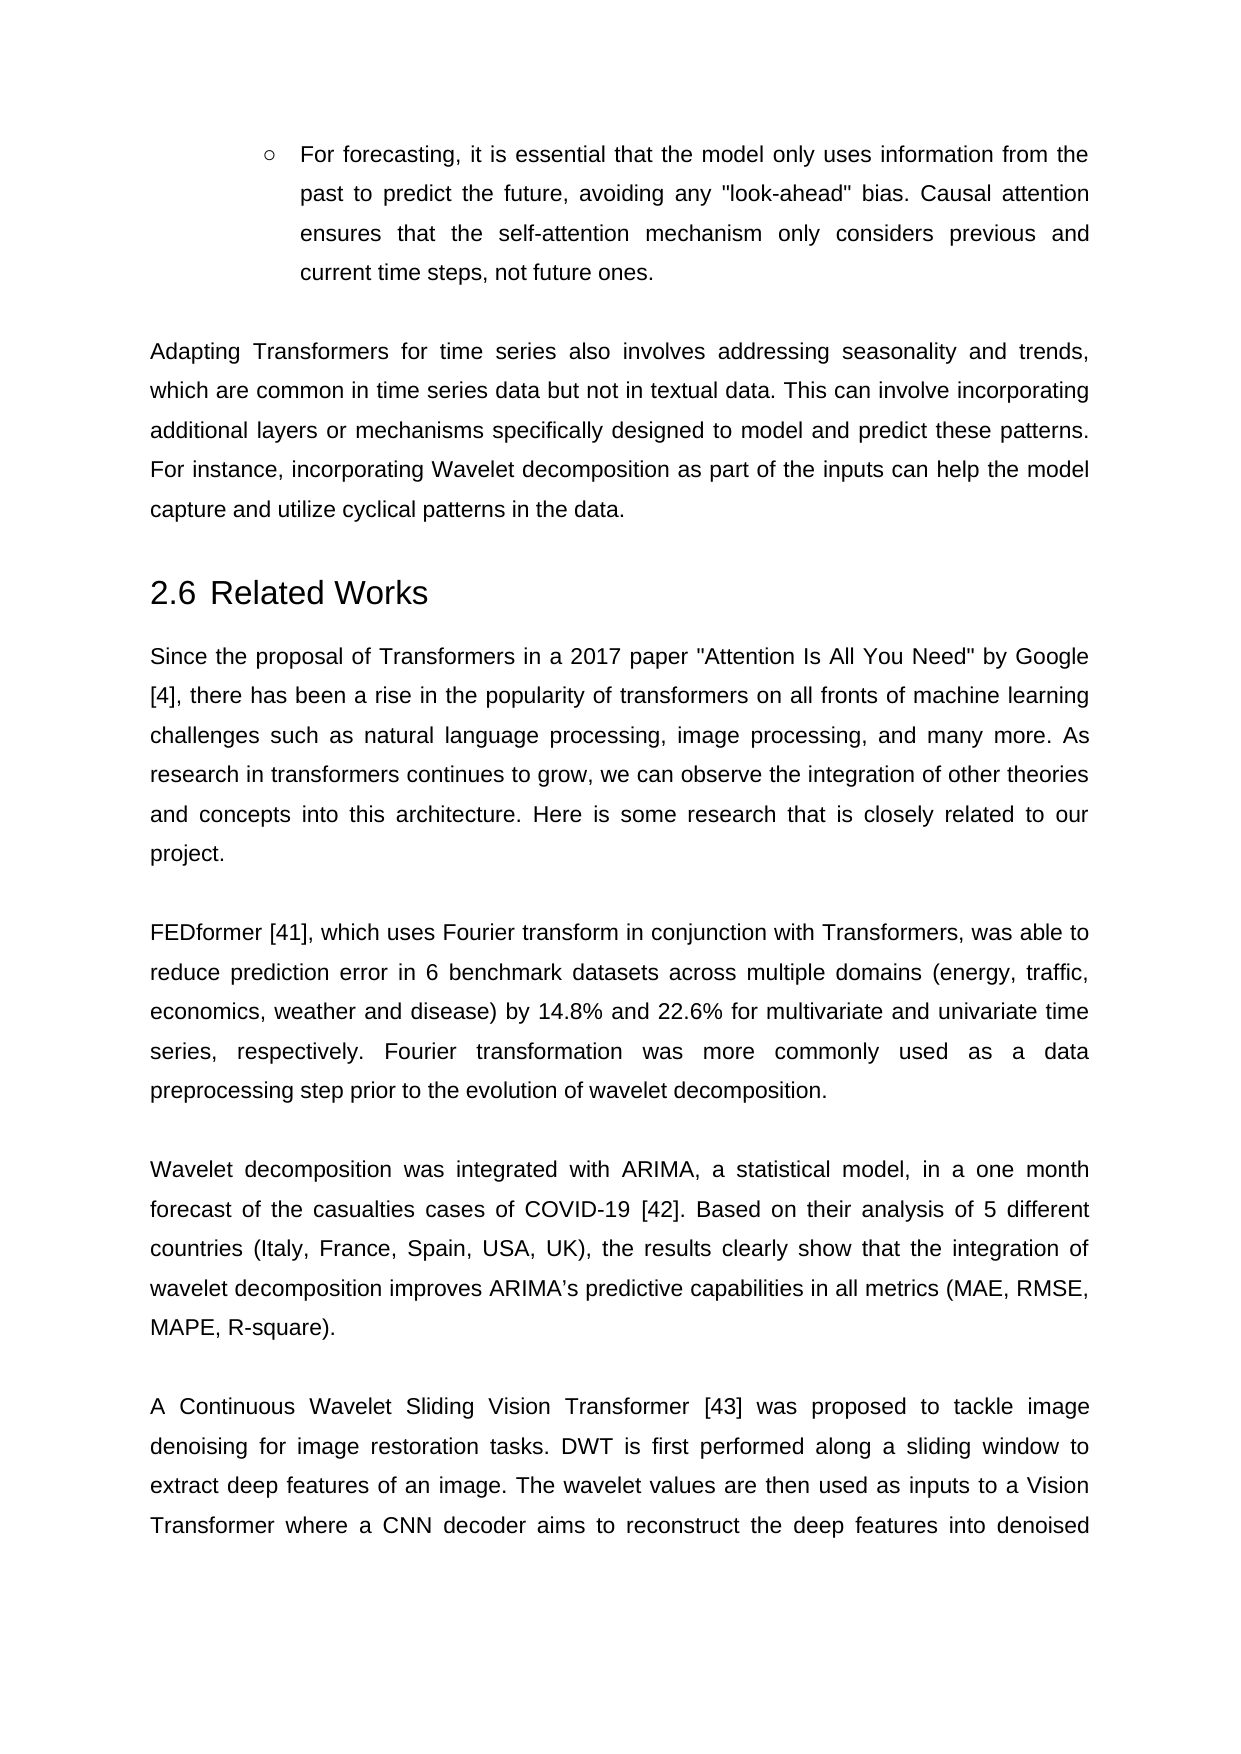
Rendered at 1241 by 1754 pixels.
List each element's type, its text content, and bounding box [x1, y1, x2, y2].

text Since the proposal of Transformers in a 2017 paper "Attention Is All You Need" by Google [4], there has been a rise in the popularity of transformers on all fronts of machine learning challenges such as natural language processing, image processing, and many more. As research in transformers continues to grow, we can observe the integration of other theories and concepts into this architecture. Here is some research that is closely related to our project. [150, 643, 1090, 867]
text Adapting Transformers for time series also involves addressing seasonality and trends, which are common in time series data but not in textual data. This can involve incorporating additional layers or mechanisms specifically designed to model and predict these patterns. For instance, incorporating Wavelet decomposition as part of the inputs can help the model capture and utilize cyclical patterns in the data. [150, 338, 1090, 522]
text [150, 1393, 1090, 1538]
list For forecasting, it is essential that the model only uses information from the past to predict the future, avoiding any "look-ahead" bias. Causal attention ensures that the self-attention mechanism only considers previous and current time steps, not future ones. [262, 141, 1090, 285]
subtitle Related Works [150, 573, 1090, 611]
text Wavelet decomposition was integrated with ARIMA, a statistical model, in a one month forecast of the casualties cases of COVID-19 [42]. Based on their analysis of 5 different countries (Italy, France, Spain, USA, UK), the results clearly show that the integration of wavelet decomposition improves ARIMA’s predictive capabilities in all metrics (MAE, RMSE, MAPE, R-square). [150, 1156, 1090, 1341]
text FEDformer [41], which uses Fourier transform in conjunction with Transformers, was able to reduce prediction error in 6 benchmark datasets across multiple domains (energy, traffic, economics, weather and disease) by 14.8% and 22.6% for multivariate and univariate time series, respectively. Fourier transformation was more commonly used as a data preprocessing step prior to the evolution of wavelet decomposition. [150, 919, 1090, 1104]
